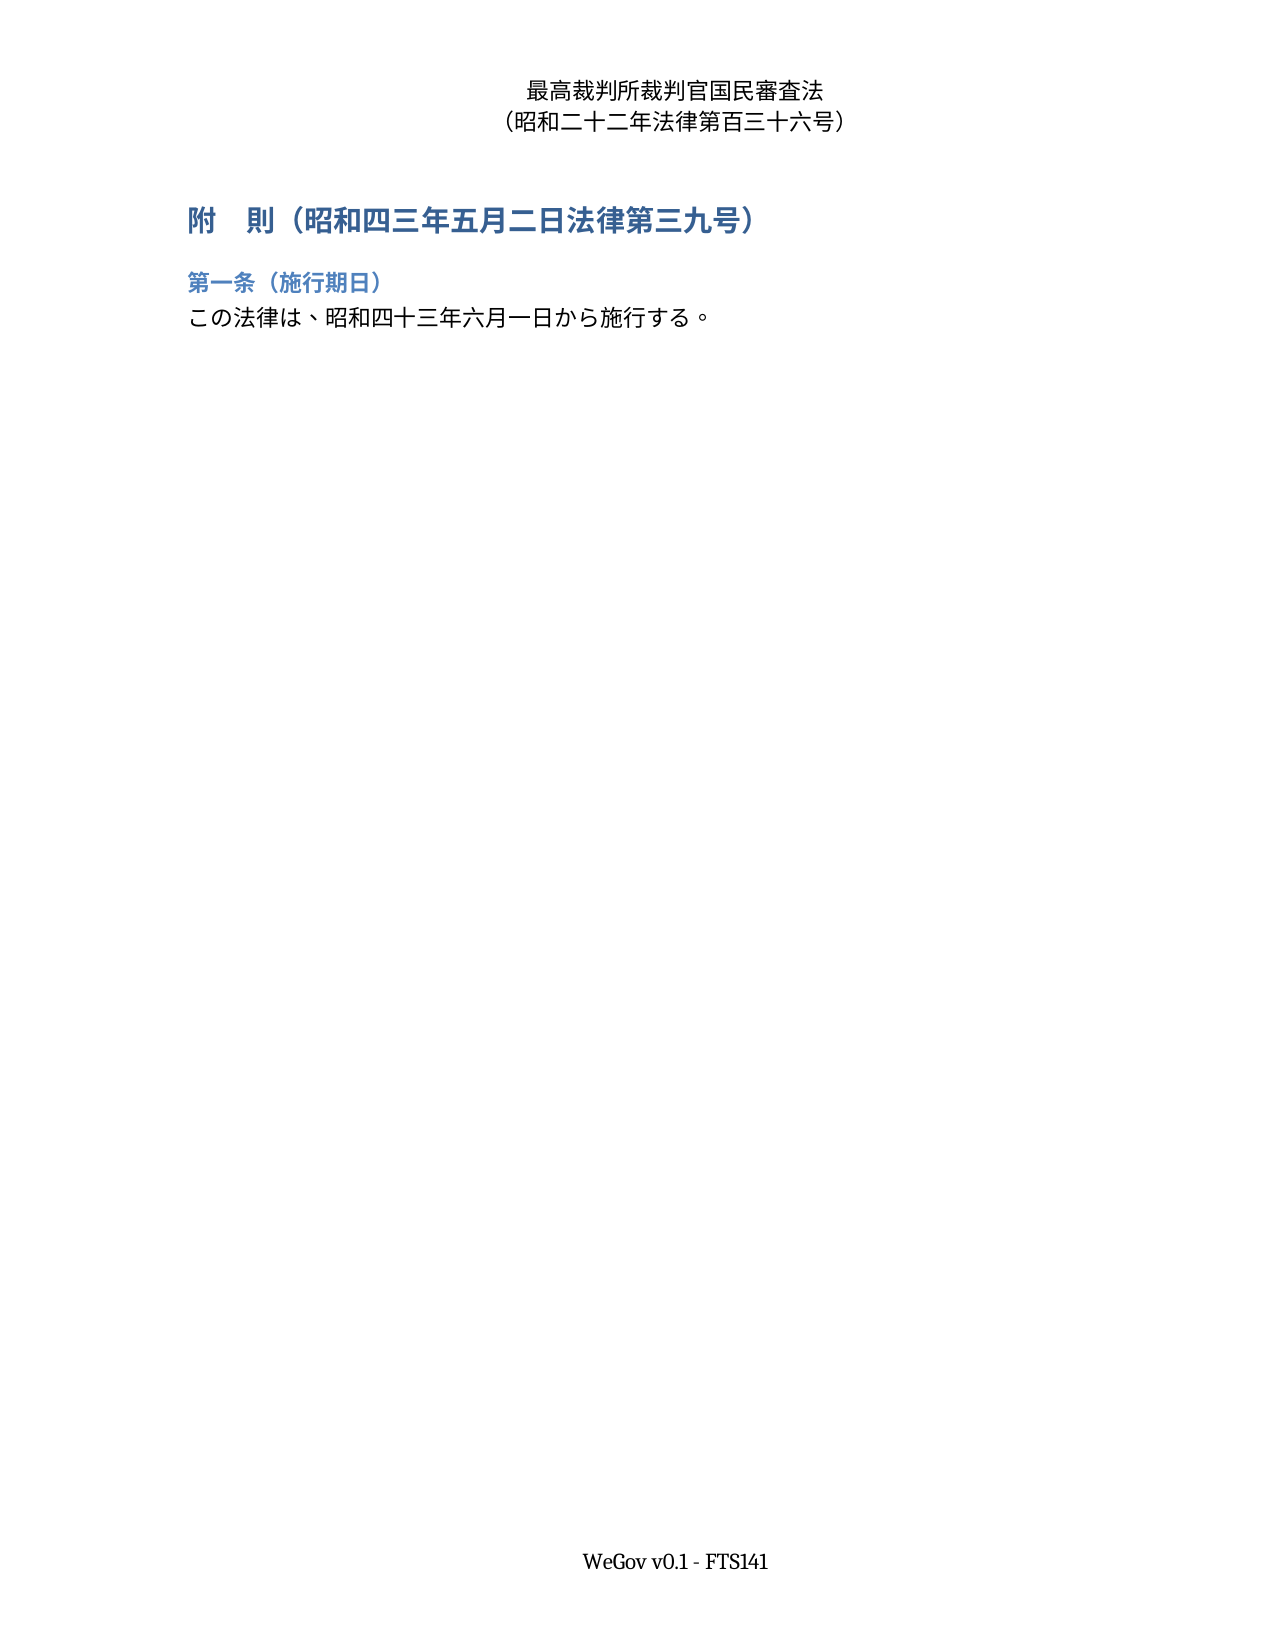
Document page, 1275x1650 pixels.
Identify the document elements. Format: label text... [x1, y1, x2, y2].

subtitle 第一条（施行期日） [187, 266, 1087, 298]
text この法律は、昭和四十三年六月一日から施行する。 [187, 302, 1087, 334]
subtitle 附 則（昭和四三年五月二日法律第三九号） [187, 200, 1087, 240]
